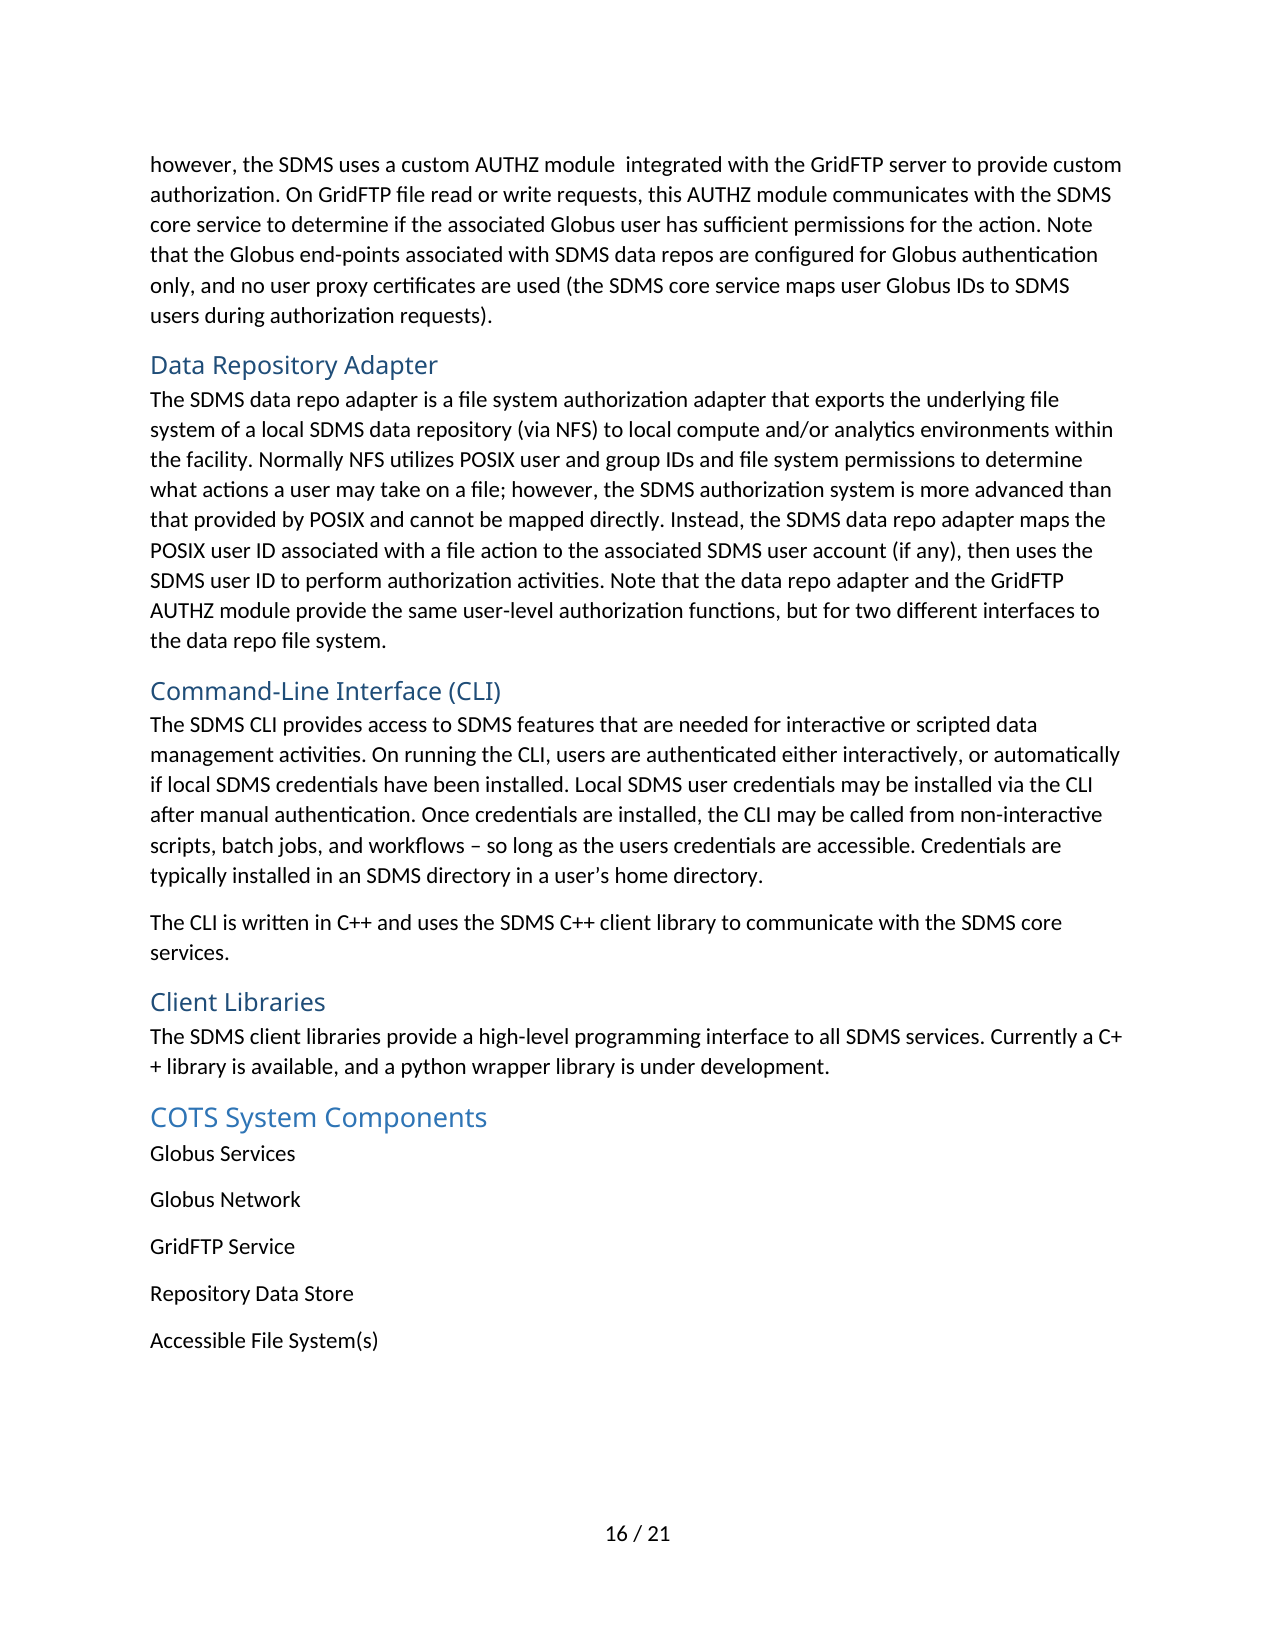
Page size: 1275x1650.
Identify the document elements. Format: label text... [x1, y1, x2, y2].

subtitle Data Repository Adapter [150, 348, 1125, 382]
subtitle Command-Line Interface (CLI) [150, 673, 1125, 707]
text The CLI is written in C++ and uses the SDMS C++ client library to communicate with the SDMS core services. [150, 908, 1125, 966]
text The SDMS client libraries provide a high-level programming interface to all SDMS services. Currently a C++ library is available, and a python wrapper library is under development. [150, 1022, 1125, 1080]
text Accessible File System(s) [150, 1326, 1125, 1354]
text GridFTP Service [150, 1232, 1125, 1260]
subtitle COTS System Components [150, 1099, 1125, 1136]
text Globus Services [150, 1139, 1125, 1167]
subtitle Client Libraries [150, 985, 1125, 1019]
text The SDMS data repo adapter is a file system authorization adapter that exports the underlying file system of a local SDMS data repository (via NFS) to local compute and/or analytics environments within the facility. Normally NFS utilizes POSIX user and group IDs and file system permissions to determine what actions a user may take on a file; however, the SDMS authorization system is more advanced than that provided by POSIX and cannot be mapped directly. Instead, the SDMS data repo adapter maps the POSIX user ID associated with a file action to the associated SDMS user account (if any), then uses the SDMS user ID to perform authorization activities. Note that the data repo adapter and the GridFTP AUTHZ module provide the same user-level authorization functions, but for two different interfaces to the data repo file system. [150, 385, 1125, 654]
text Repository Data Store [150, 1279, 1125, 1307]
text Globus Network [150, 1186, 1125, 1213]
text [150, 150, 1125, 329]
text The SDMS CLI provides access to SDMS features that are needed for interactive or scripted data management activities. On running the CLI, users are authenticated either interactively, or automatically if local SDMS credentials have been installed. Local SDMS user credentials may be installed via the CLI after manual authentication. Once credentials are installed, the CLI may be called from non-interactive scripts, batch jobs, and workflows – so long as the users credentials are accessible. Credentials are typically installed in an SDMS directory in a user’s home directory. [150, 710, 1125, 889]
